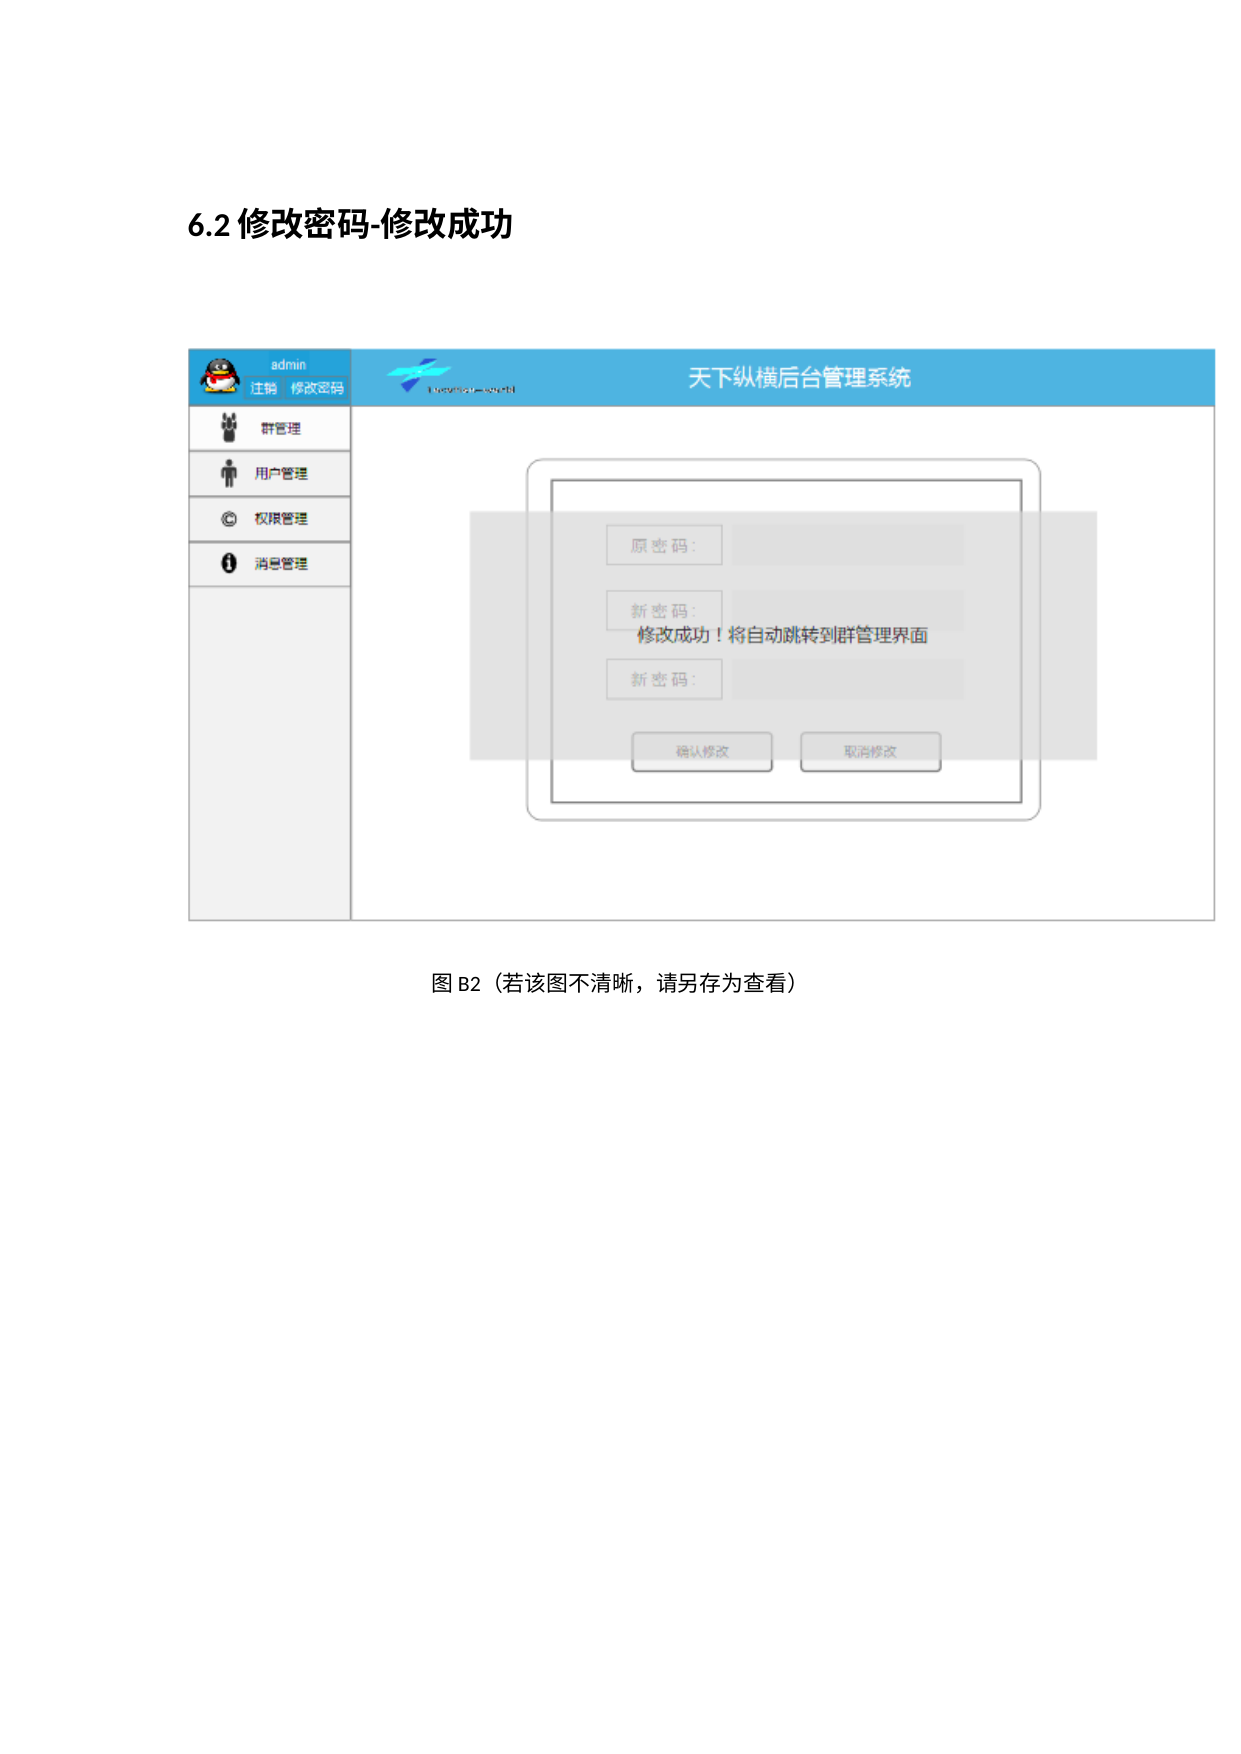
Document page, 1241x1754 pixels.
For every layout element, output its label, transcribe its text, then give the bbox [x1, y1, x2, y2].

subtitle 6.2修改密码-修改成功 [187, 189, 1053, 254]
text 图B2（若该图不清晰，请另存为查看） [187, 966, 1053, 998]
picture [187, 348, 1217, 923]
